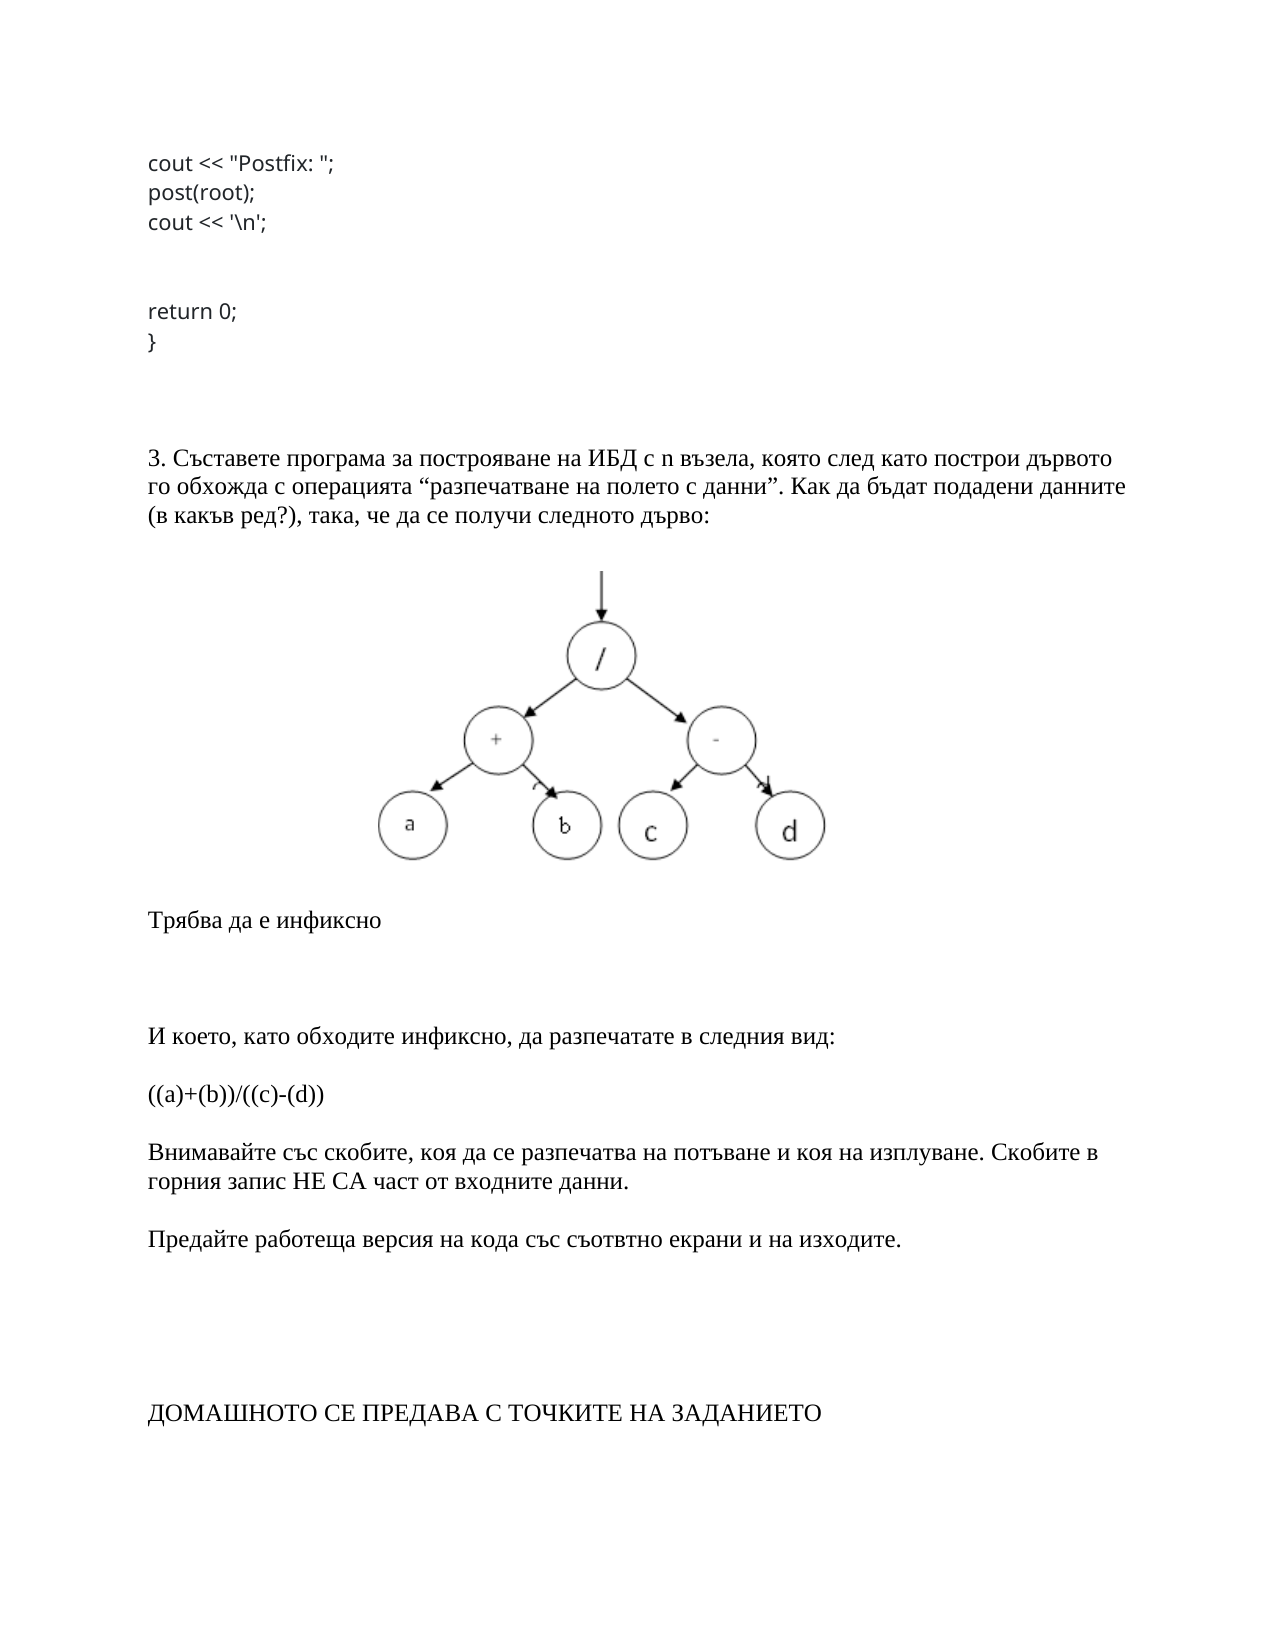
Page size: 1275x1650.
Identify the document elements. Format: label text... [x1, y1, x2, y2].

text ДОМАШНОТО СЕ ПРЕДАВА С ТОЧКИТЕ НА ЗАДАНИЕТО [148, 1398, 1127, 1426]
picture [378, 571, 827, 862]
text Предайте работеща версия на кода със съотвтно екрани и на изходите. [148, 1224, 1127, 1253]
text И което, като обходите инфиксно, да разпечатате в следния вид: [148, 1021, 1127, 1050]
text 3. Съставете програма за построяване на ИБД с n възела, която след като построи дървото го обхожда с операцията “разпечатване на полето с данни”. Как да бъдат подадени данните (в какъв ред?), така, че да се получи следното дърво: [148, 443, 1127, 529]
text Внимавайте със скобите, коя да се разпечатва на потъване и коя на изплуване. Скобите в горния запис НЕ СА част от входните данни. [148, 1137, 1127, 1195]
text Трябва да е инфиксно [148, 906, 1127, 934]
text ((а)+(b))/((c)-(d)) [148, 1079, 1127, 1108]
text cout << "Postfix: "; post(root); cout << '\n'; [148, 148, 1127, 237]
text return 0; } [148, 266, 1127, 356]
